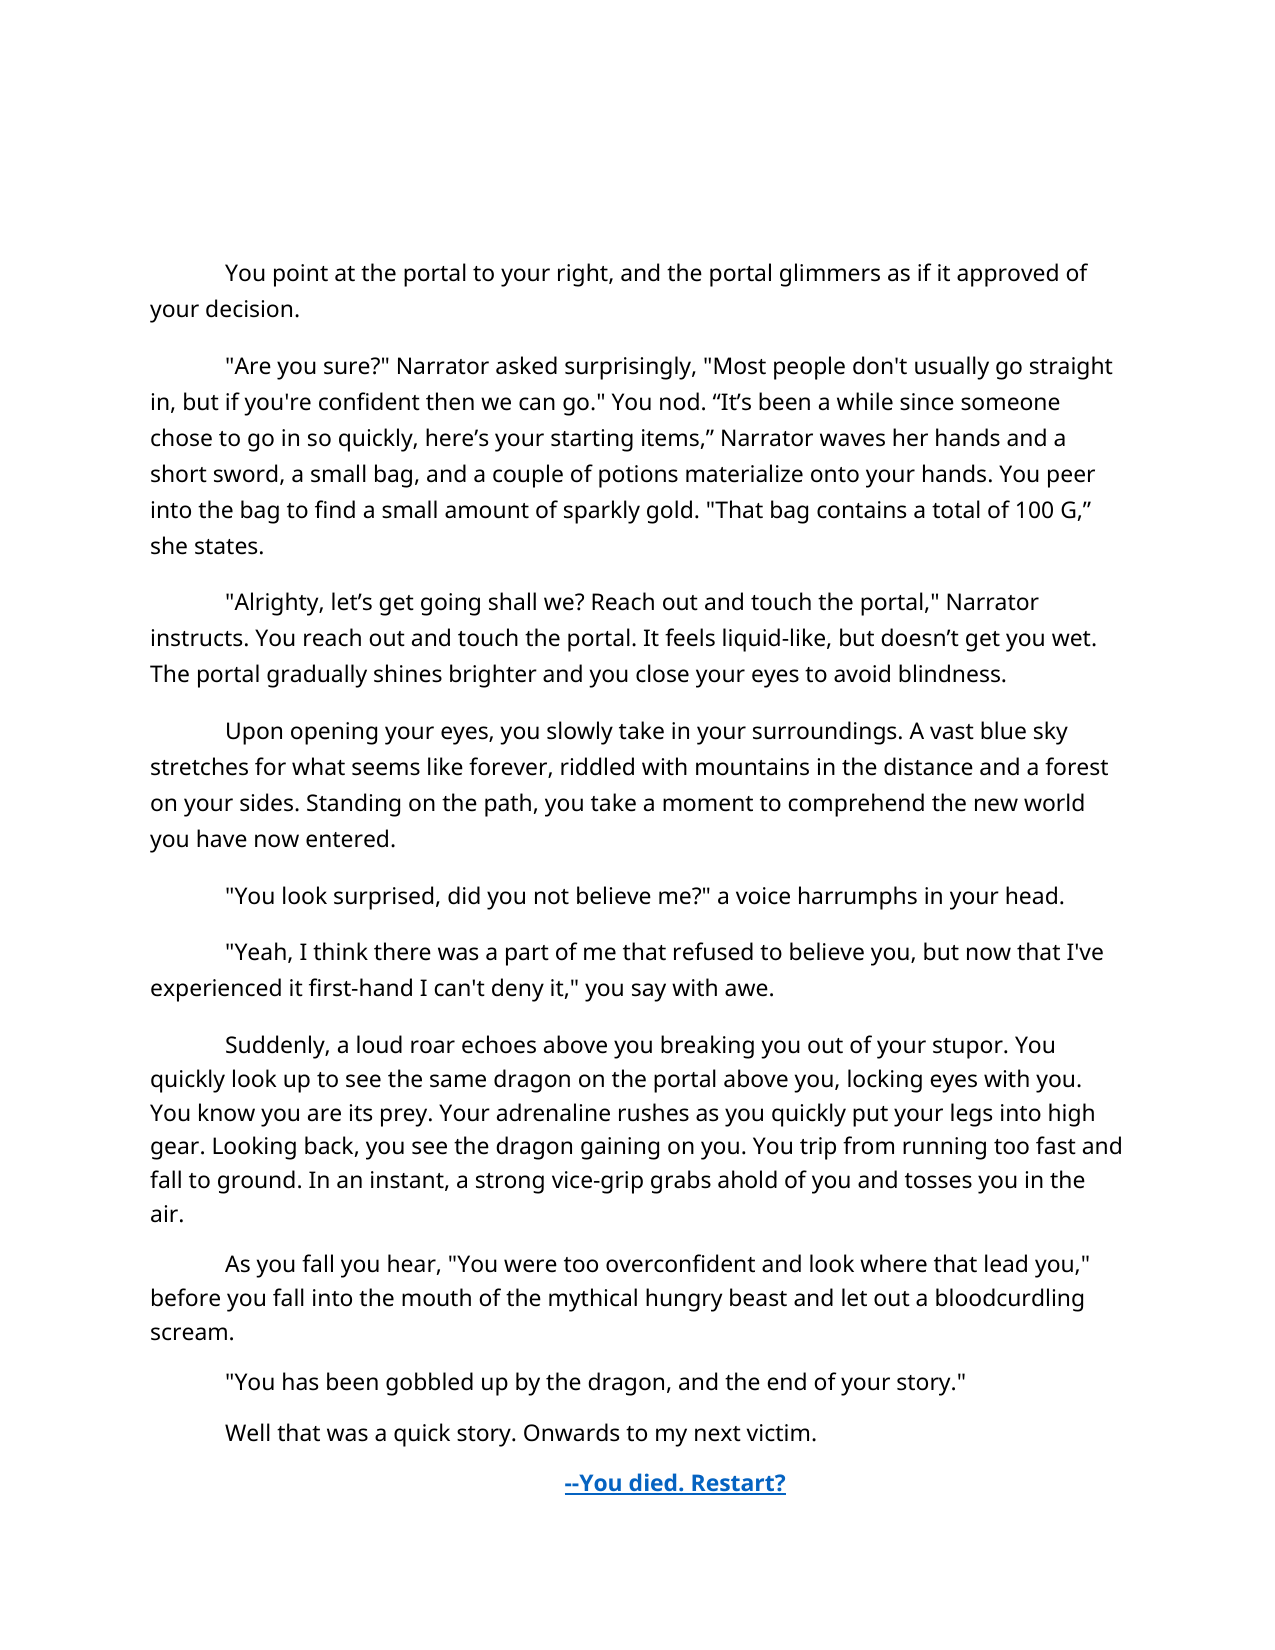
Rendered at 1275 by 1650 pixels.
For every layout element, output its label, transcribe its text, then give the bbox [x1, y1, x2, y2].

text Well that was a quick story. Onwards to my next victim. [225, 1417, 1125, 1448]
text "You look surprised, did you not believe me?" a voice harrumphs in your head. [150, 879, 1125, 911]
text Upon opening your eyes, you slowly take in your surroundings. A vast blue sky stretches for what seems like forever, riddled with mountains in the distance and a forest on your sides. Standing on the path, you take a moment to comprehend the new world you have now entered. [150, 715, 1125, 854]
text --You died. Restart? [225, 1467, 1125, 1498]
text As you fall you hear, "You were too overconfident and look where that lead you," before you fall into the mouth of the mythical hungry beast and let out a bloodcurdling scream. [150, 1248, 1125, 1347]
text Suddenly, a loud roar echoes above you breaking you out of your stupor. You quickly look up to see the same dragon on the portal above you, locking eyes with you. You know you are its prey. Your adrenaline rushes as you quickly put your legs into high gear. Looking back, you see the dragon gaining on you. You trip from running too fast and fall to ground. In an instant, a strong vice-grip grabs ahold of you and tosses you in the air. [150, 1029, 1125, 1229]
text "Alrighty, let’s get going shall we? Reach out and touch the portal," Narrator instructs. You reach out and touch the portal. It feels liquid-like, but doesn’t get you wet. The portal gradually shines brighter and you close your eyes to avoid blindness. [150, 586, 1125, 689]
text "Yeah, I think there was a part of me that refused to believe you, but now that I've experienced it first-hand I can't deny it," you say with awe. [150, 936, 1125, 1003]
text "Are you sure?" Narrator asked surprisingly, "Most people don't usually go straight in, but if you're confident then we can go." You nod. “It’s been a while since someone chose to go in so quickly, here’s your starting items,” Narrator waves her hands and a short sword, a small bag, and a couple of potions materialize onto your hands. You peer into the bag to find a small amount of sparkly gold. "That bag contains a total of 100 G,” she states. [150, 350, 1125, 561]
text "You has been gobbled up by the dragon, and the end of your story." [225, 1366, 1125, 1397]
text You point at the portal to your right, and the portal glimmers as if it approved of your decision. [150, 257, 1125, 324]
